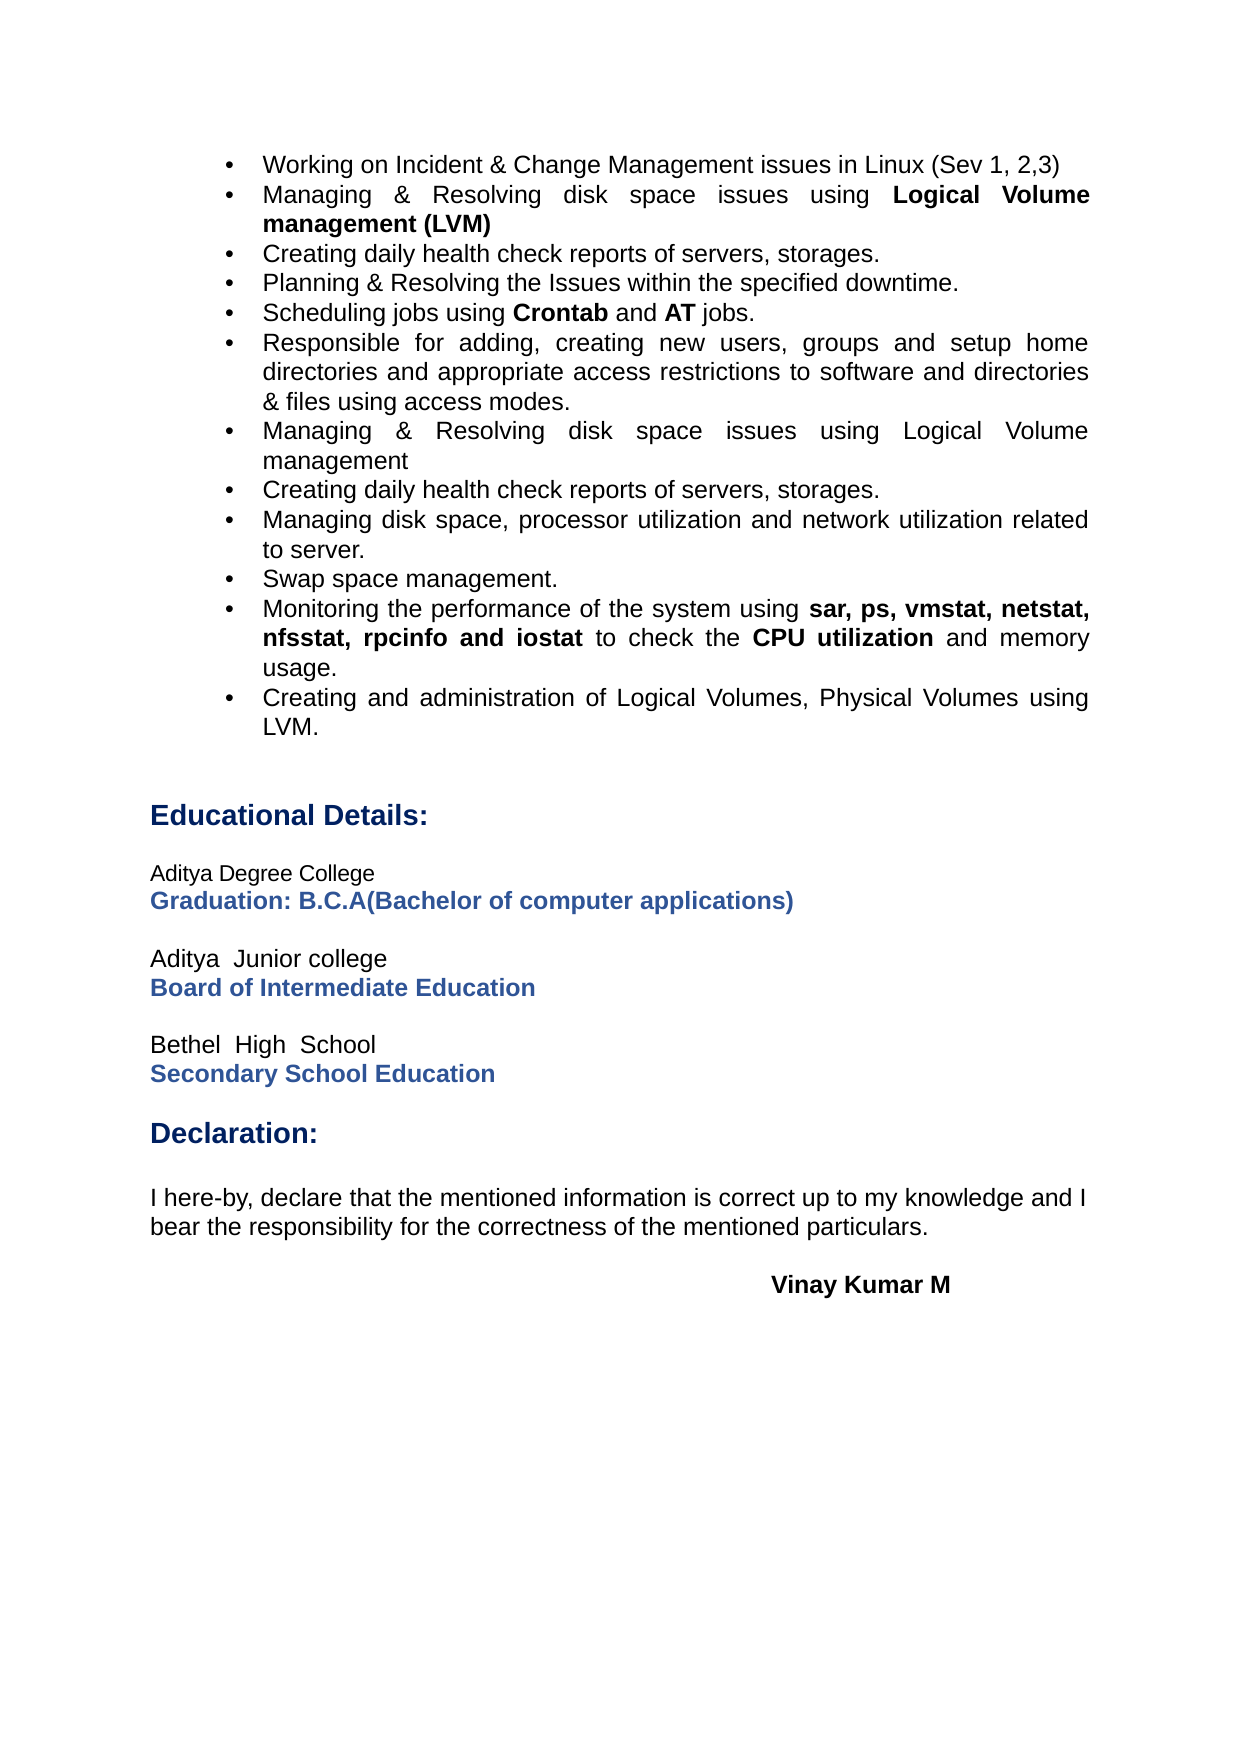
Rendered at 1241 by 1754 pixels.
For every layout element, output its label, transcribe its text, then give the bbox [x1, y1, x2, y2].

text Board of Intermediate Education [150, 972, 1090, 1001]
list Managing & Resolving disk space issues using Logical Volume management [225, 416, 1090, 474]
text Educational Details: [150, 798, 1090, 831]
list Creating and administration of Logical Volumes, Physical Volumes using LVM. [225, 682, 1090, 741]
text Secondary School Education [150, 1059, 1090, 1087]
list Responsible for adding, creating new users, groups and setup home directories and appropriate access restrictions to software and directories & files using access modes. [225, 327, 1090, 415]
text I here-by, declare that the mentioned information is correct up to my knowledge and I bear the responsibility for the correctness of the mentioned particulars. [150, 1183, 1090, 1241]
text Declaration: [150, 1116, 1090, 1150]
text Bethel High School [150, 1030, 1090, 1059]
list Managing disk space, processor utilization and network utilization related to server. [225, 505, 1090, 563]
list Working on Incident & Change Management issues in Linux (Sev 1, 2,3) [225, 150, 1090, 179]
text Aditya Degree College [150, 860, 1090, 886]
list Scheduling jobs using Crontab and AT jobs. [225, 298, 1090, 327]
list Managing & Resolving disk space issues using Logical Volume management (LVM) [225, 179, 1090, 238]
list Monitoring the performance of the system using sar, ps, vmstat, netstat, nfsstat, rpcinfo and iostat to check the CPU utilization and memory usage. [225, 594, 1090, 682]
text Graduation: B.C.A(Bachelor of computer applications) [150, 886, 1090, 915]
list Creating daily health check reports of servers, storages. [225, 239, 1090, 267]
text Aditya Junior college [150, 944, 1090, 972]
list Swap space management. [225, 564, 1090, 593]
list Creating daily health check reports of servers, storages. [225, 475, 1090, 504]
list Planning & Resolving the Issues within the specified downtime. [225, 268, 1090, 297]
text Vinay Kumar M [150, 1270, 1090, 1299]
